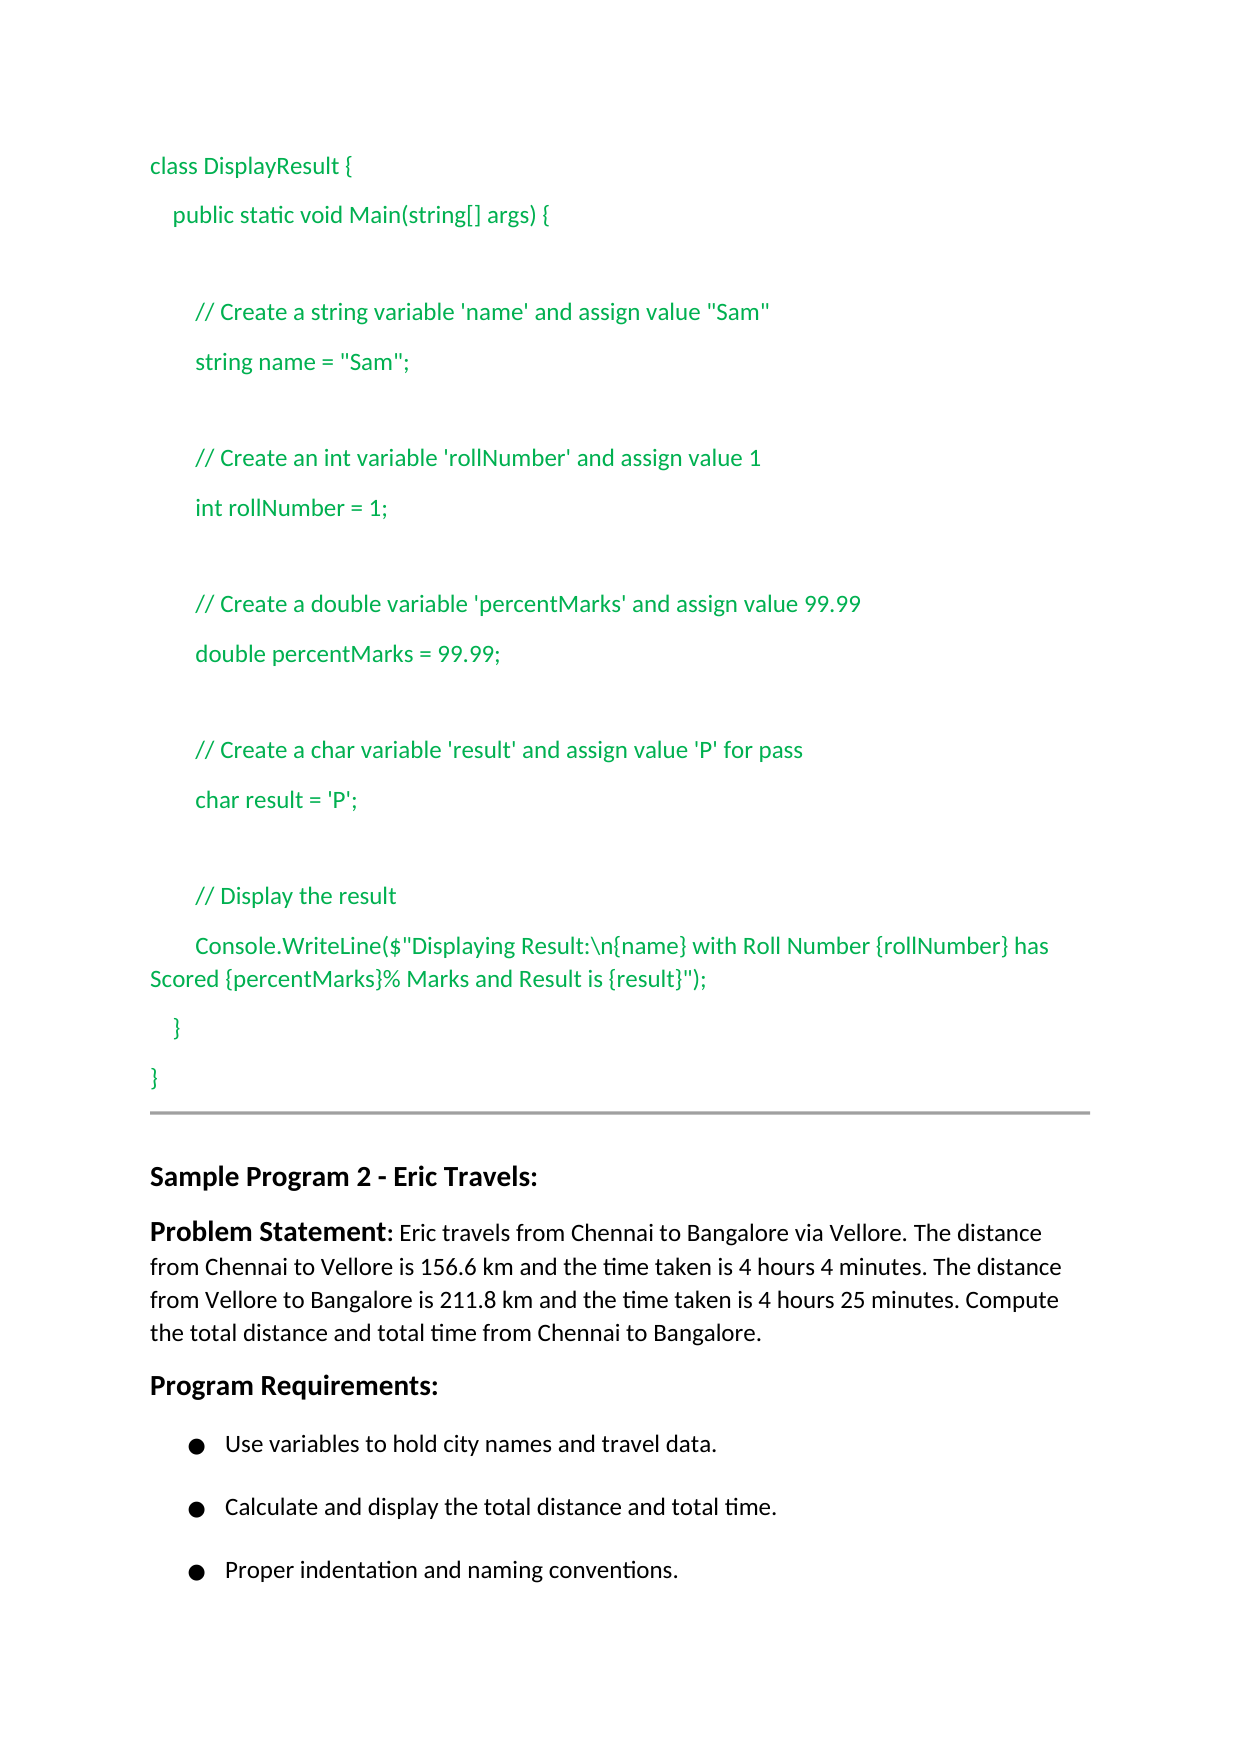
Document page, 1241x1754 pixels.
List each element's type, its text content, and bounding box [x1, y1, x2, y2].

text // Display the result [150, 880, 1090, 911]
text Sample Program 2 - Eric Travels: [150, 1158, 1090, 1194]
text string name = "Sam"; [150, 346, 1090, 376]
list Calculate and display the total distance and total time. [187, 1485, 1090, 1527]
text // Create a string variable 'name' and assign value "Sam" [150, 296, 1090, 327]
text Console.WriteLine($"Displaying Result:\n{name} with Roll Number {rollNumber} has Scored {percentMarks}% Marks and Result is {result}"); [150, 930, 1090, 993]
text // Create an int variable 'rollNumber' and assign value 1 [150, 442, 1090, 473]
text Program Requirements: [150, 1367, 1090, 1402]
text Problem Statement: Eric travels from Chennai to Bangalore via Vellore. The distance from Chennai to Vellore is 156.6 km and the time taken is 4 hours 4 minutes. The distance from Vellore to Bangalore is 211.8 km and the time taken is 4 hours 25 minutes. Compute the total distance and total time from Chennai to Bangalore. [150, 1213, 1090, 1348]
text } [150, 1062, 1090, 1092]
list Use variables to hold city names and travel data. [187, 1422, 1090, 1465]
text public static void Main(string[] args) { [150, 199, 1090, 230]
text class DisplayResult { [150, 150, 1090, 181]
text int rollNumber = 1; [150, 492, 1090, 522]
list Proper indentation and naming conventions. [187, 1547, 1090, 1590]
text double percentMarks = 99.99; [150, 638, 1090, 668]
text // Create a double variable 'percentMarks' and assign value 99.99 [150, 588, 1090, 619]
text char result = 'P'; [150, 784, 1090, 814]
text // Create a char variable 'result' and assign value 'P' for pass [150, 734, 1090, 765]
text } [150, 1012, 1090, 1043]
